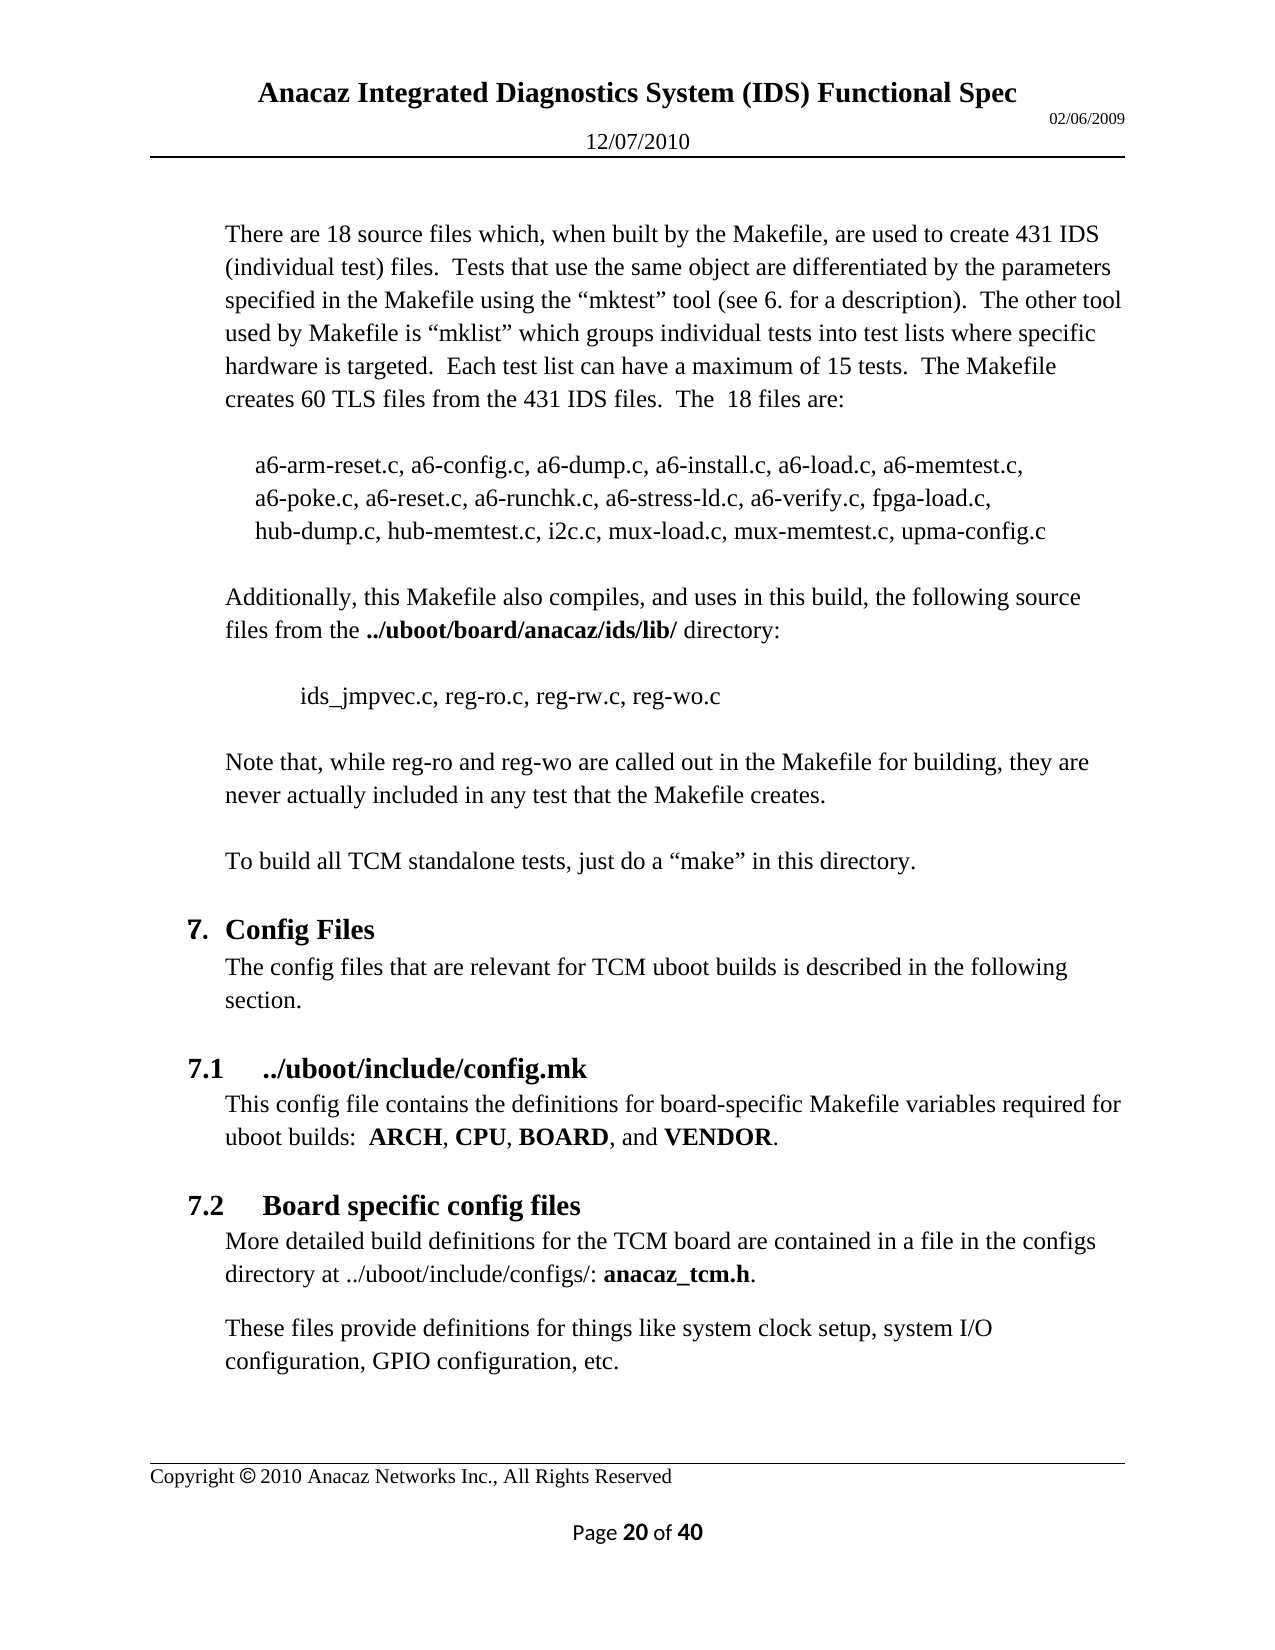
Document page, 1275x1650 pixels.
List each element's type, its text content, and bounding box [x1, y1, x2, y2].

list There are 18 source files which, when built by the Makefile, are used to create 431 IDS (individual test) files. Tests that use the same object are differentiated by the parameters specified in the Makefile using the “mktest” tool (see 6. for a description). The other tool used by Makefile is “mklist” which groups individual tests into test lists where specific hardware is targeted. Each test list can have a maximum of 15 tests. The Makefile creates 60 TLS files from the 431 IDS files. The 18 files are: [225, 219, 1125, 413]
list Additionally, this Makefile also compiles, and uses in this build, the following source files from the ../uboot/board/anacaz/ids/lib/ directory: [225, 582, 1125, 644]
list Config Files [187, 912, 1125, 947]
list To build all TCM standalone tests, just do a “make” in this directory. [225, 846, 1125, 875]
list ../uboot/include/config.mk [187, 1051, 1125, 1084]
list a6-arm-reset.c, a6-config.c, a6-dump.c, a6-install.c, a6-load.c, a6-memtest.c, [255, 450, 1125, 479]
list Board specific config files [187, 1188, 1125, 1221]
list hub-dump.c, hub-memtest.c, i2c.c, mux-load.c, mux-memtest.c, upma-config.c [255, 516, 1125, 545]
list Note that, while reg-ro and reg-wo are called out in the Makefile for building, they are never actually included in any test that the Makefile creates. [225, 747, 1125, 809]
list The config files that are relevant for TCM uboot builds is described in the following section. [225, 952, 1125, 1014]
list a6-poke.c, a6-reset.c, a6-runchk.c, a6-stress-ld.c, a6-verify.c, fpga-load.c, [255, 483, 1125, 512]
text These files provide definitions for things like system clock setup, system I/O configuration, GPIO configuration, etc. [225, 1313, 1125, 1375]
list This config file contains the definitions for board-specific Makefile variables required for uboot builds: ARCH, CPU, BOARD, and VENDOR. [225, 1089, 1125, 1151]
text More detailed build definitions for the TCM board are contained in a file in the configs directory at ../uboot/include/configs/: anacaz_tcm.h. [225, 1226, 1125, 1288]
list ids_jmpvec.c, reg-ro.c, reg-rw.c, reg-wo.c [225, 681, 1125, 710]
